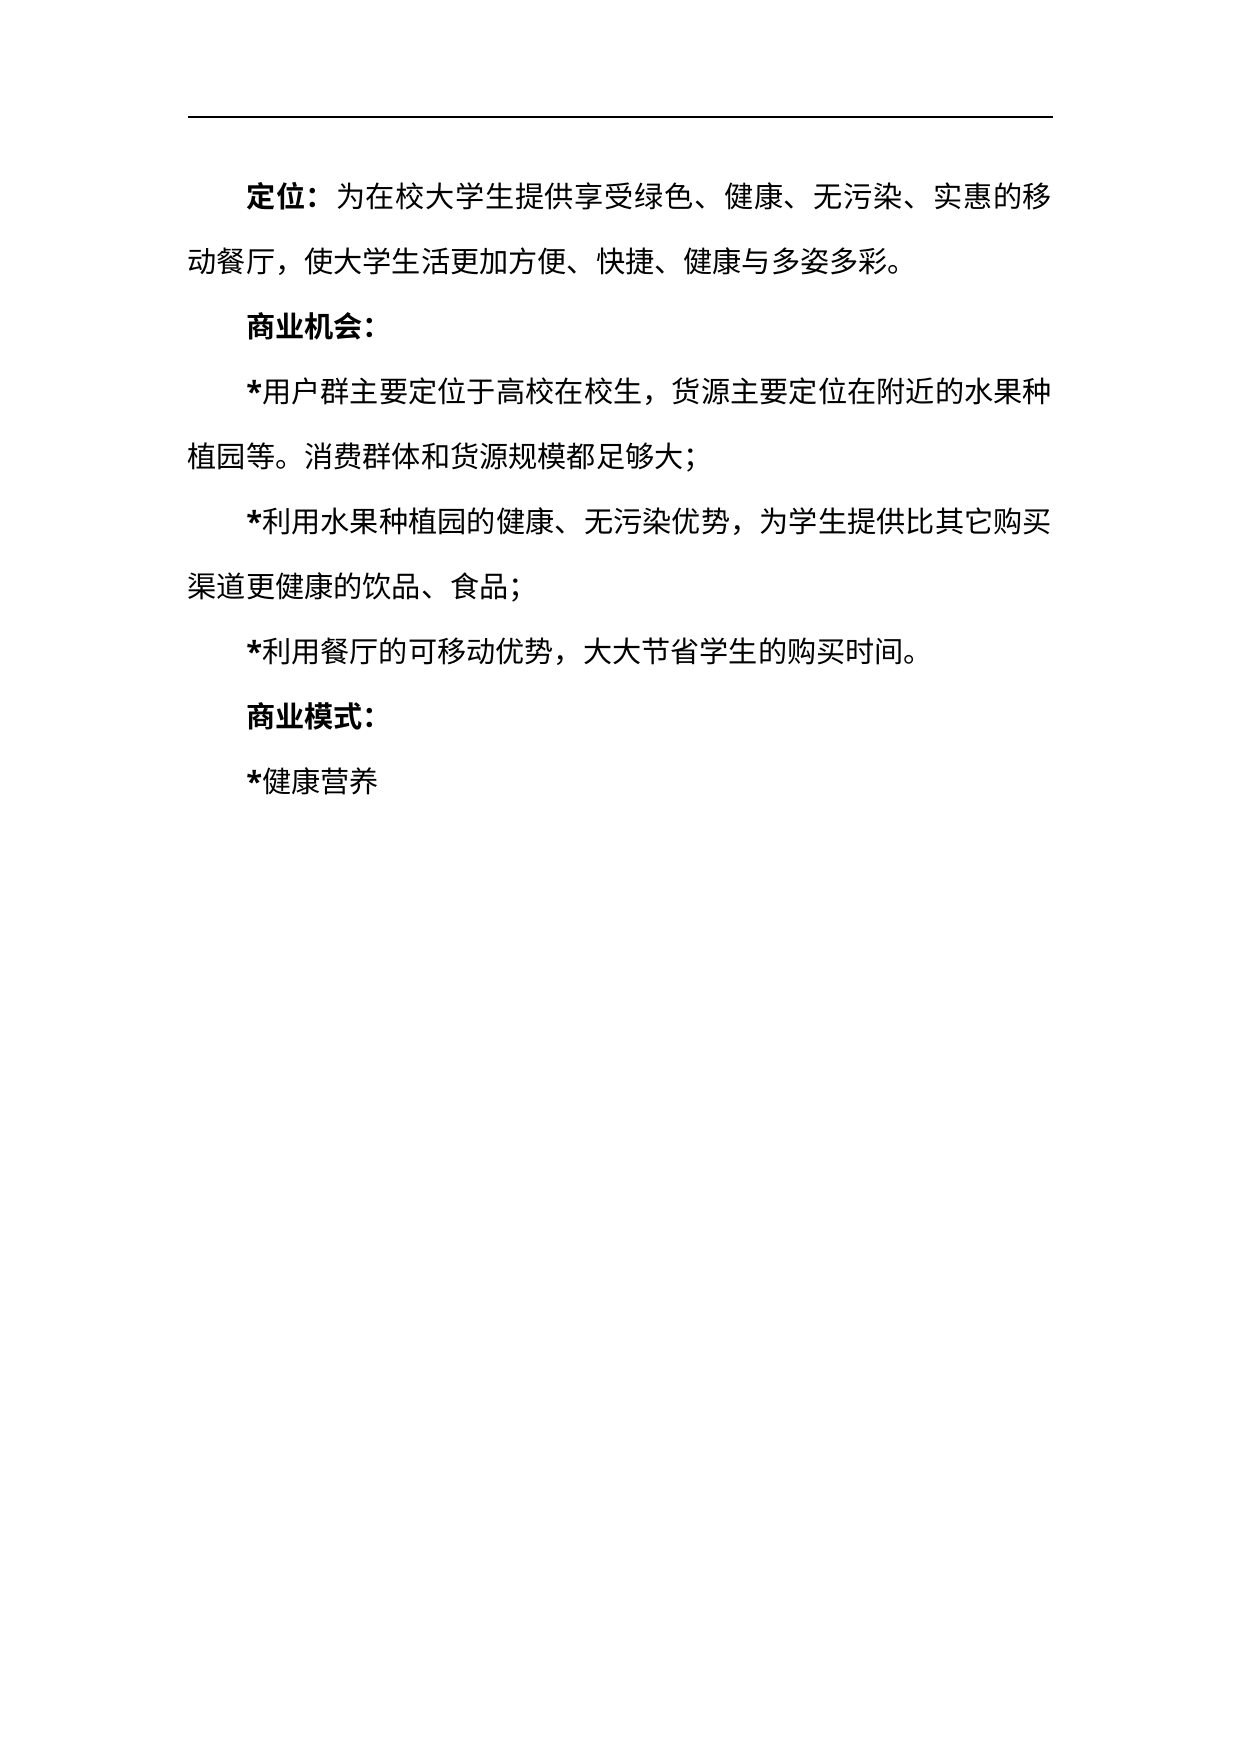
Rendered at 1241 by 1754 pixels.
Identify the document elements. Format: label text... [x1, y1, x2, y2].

text *利用餐厅的可移动优势，大大节省学生的购买时间。 [187, 617, 1053, 682]
text 定位：为在校大学生提供享受绿色、健康、无污染、实惠的移动餐厅，使大学生活更加方便、快捷、健康与多姿多彩。 [187, 162, 1053, 292]
text 商业机会： [187, 292, 1053, 357]
text *健康营养 [187, 747, 1053, 812]
text 商业模式： [187, 682, 1053, 747]
text *利用水果种植园的健康、无污染优势，为学生提供比其它购买渠道更健康的饮品、食品； [187, 487, 1053, 617]
text *用户群主要定位于高校在校生，货源主要定位在附近的水果种植园等。消费群体和货源规模都足够大； [187, 357, 1053, 487]
